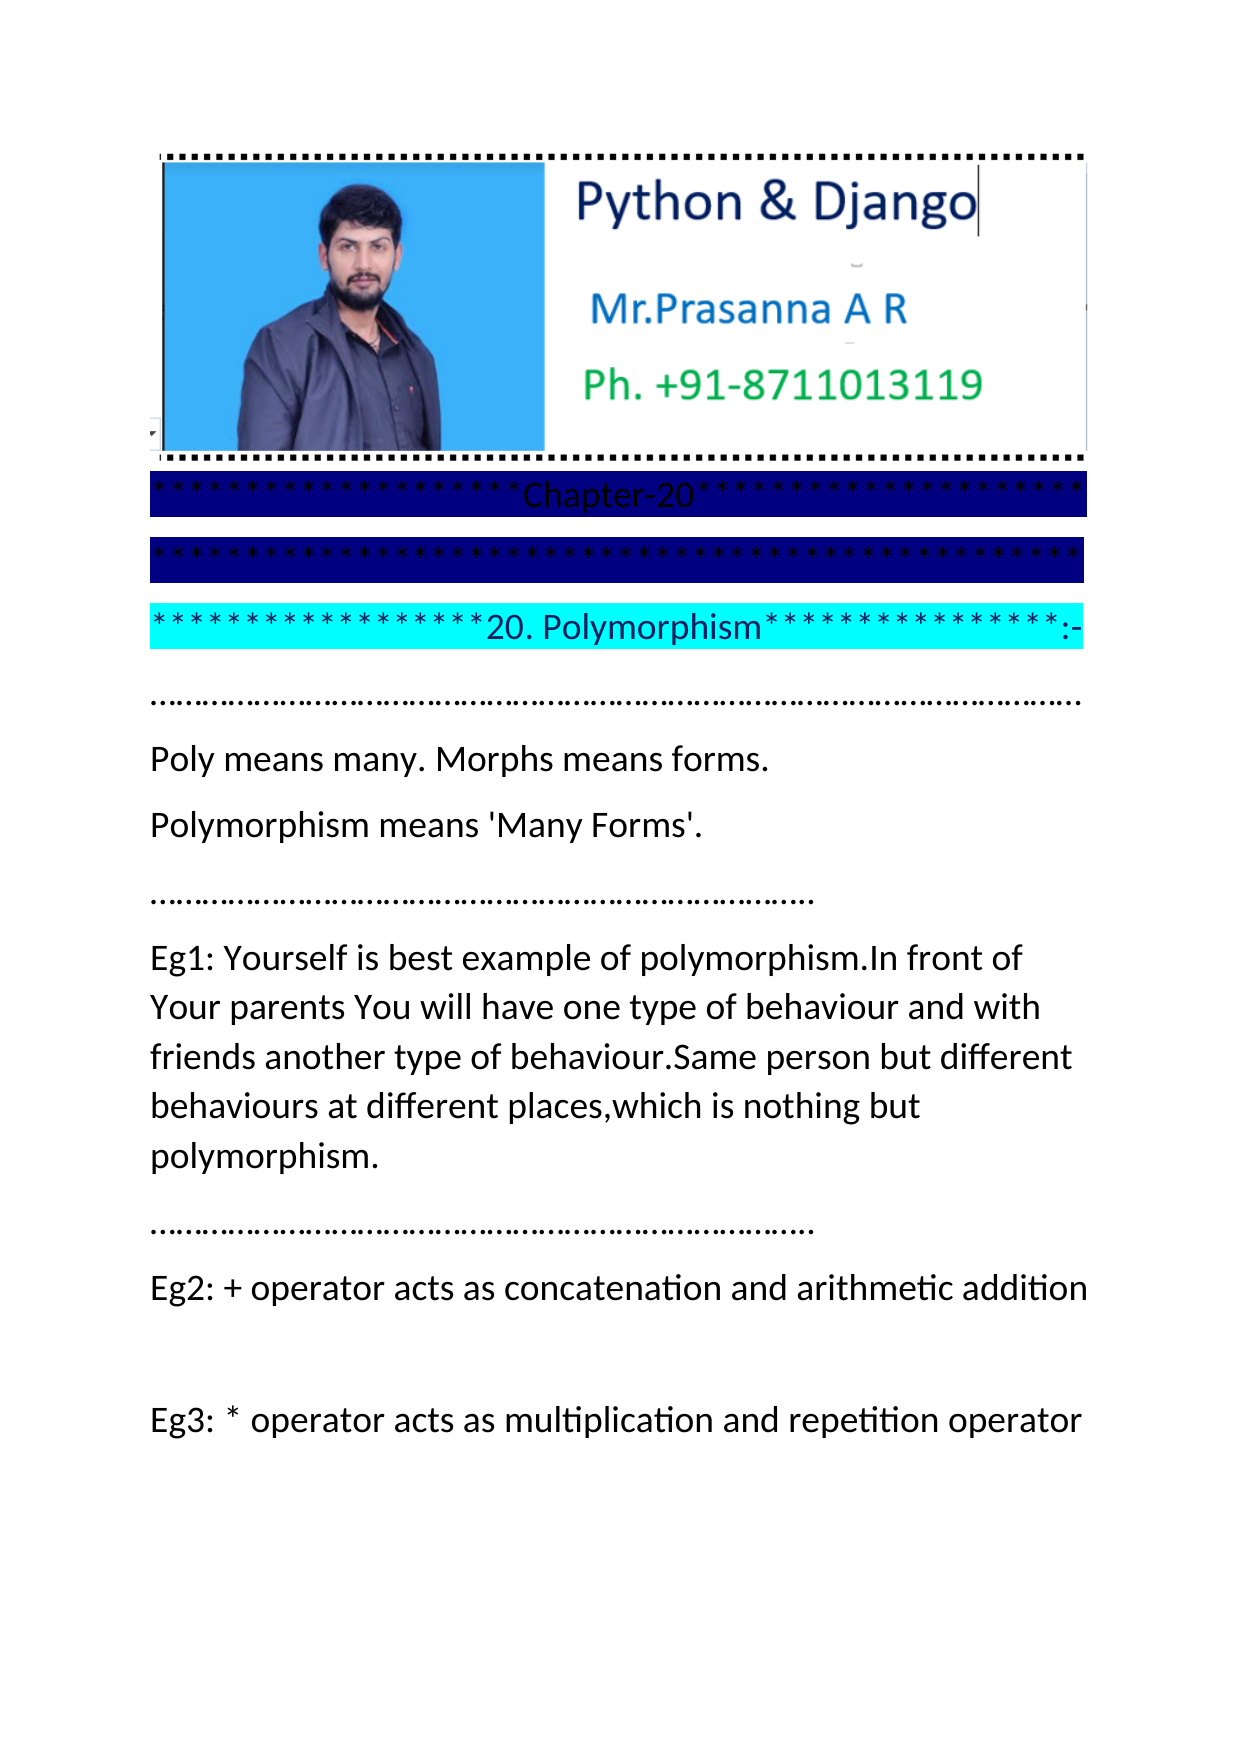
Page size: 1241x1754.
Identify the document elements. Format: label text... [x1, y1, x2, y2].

text ………………………………………………………………….. [150, 868, 1090, 913]
picture [150, 150, 1091, 467]
text ………………………………………………………………….. [150, 1198, 1090, 1244]
text ……………………………………………………………………………………………… [150, 669, 1090, 715]
text Eg3: * operator acts as multiplication and repetition operator [150, 1396, 1090, 1442]
text Polymorphism means 'Many Forms'. [150, 801, 1090, 847]
text Eg1: Yourself is best example of polymorphism.In front of Your parents You will have one type of behaviour and with friends another type of behaviour.Same person but different behaviours at different places,which is nothing but polymorphism. [150, 934, 1090, 1177]
text Poly means many. Morphs means forms. [150, 735, 1090, 781]
text Eg2: + operator acts as concatenation and arithmetic addition [150, 1264, 1090, 1310]
text ********************Chapter-20********************* [150, 467, 1090, 517]
